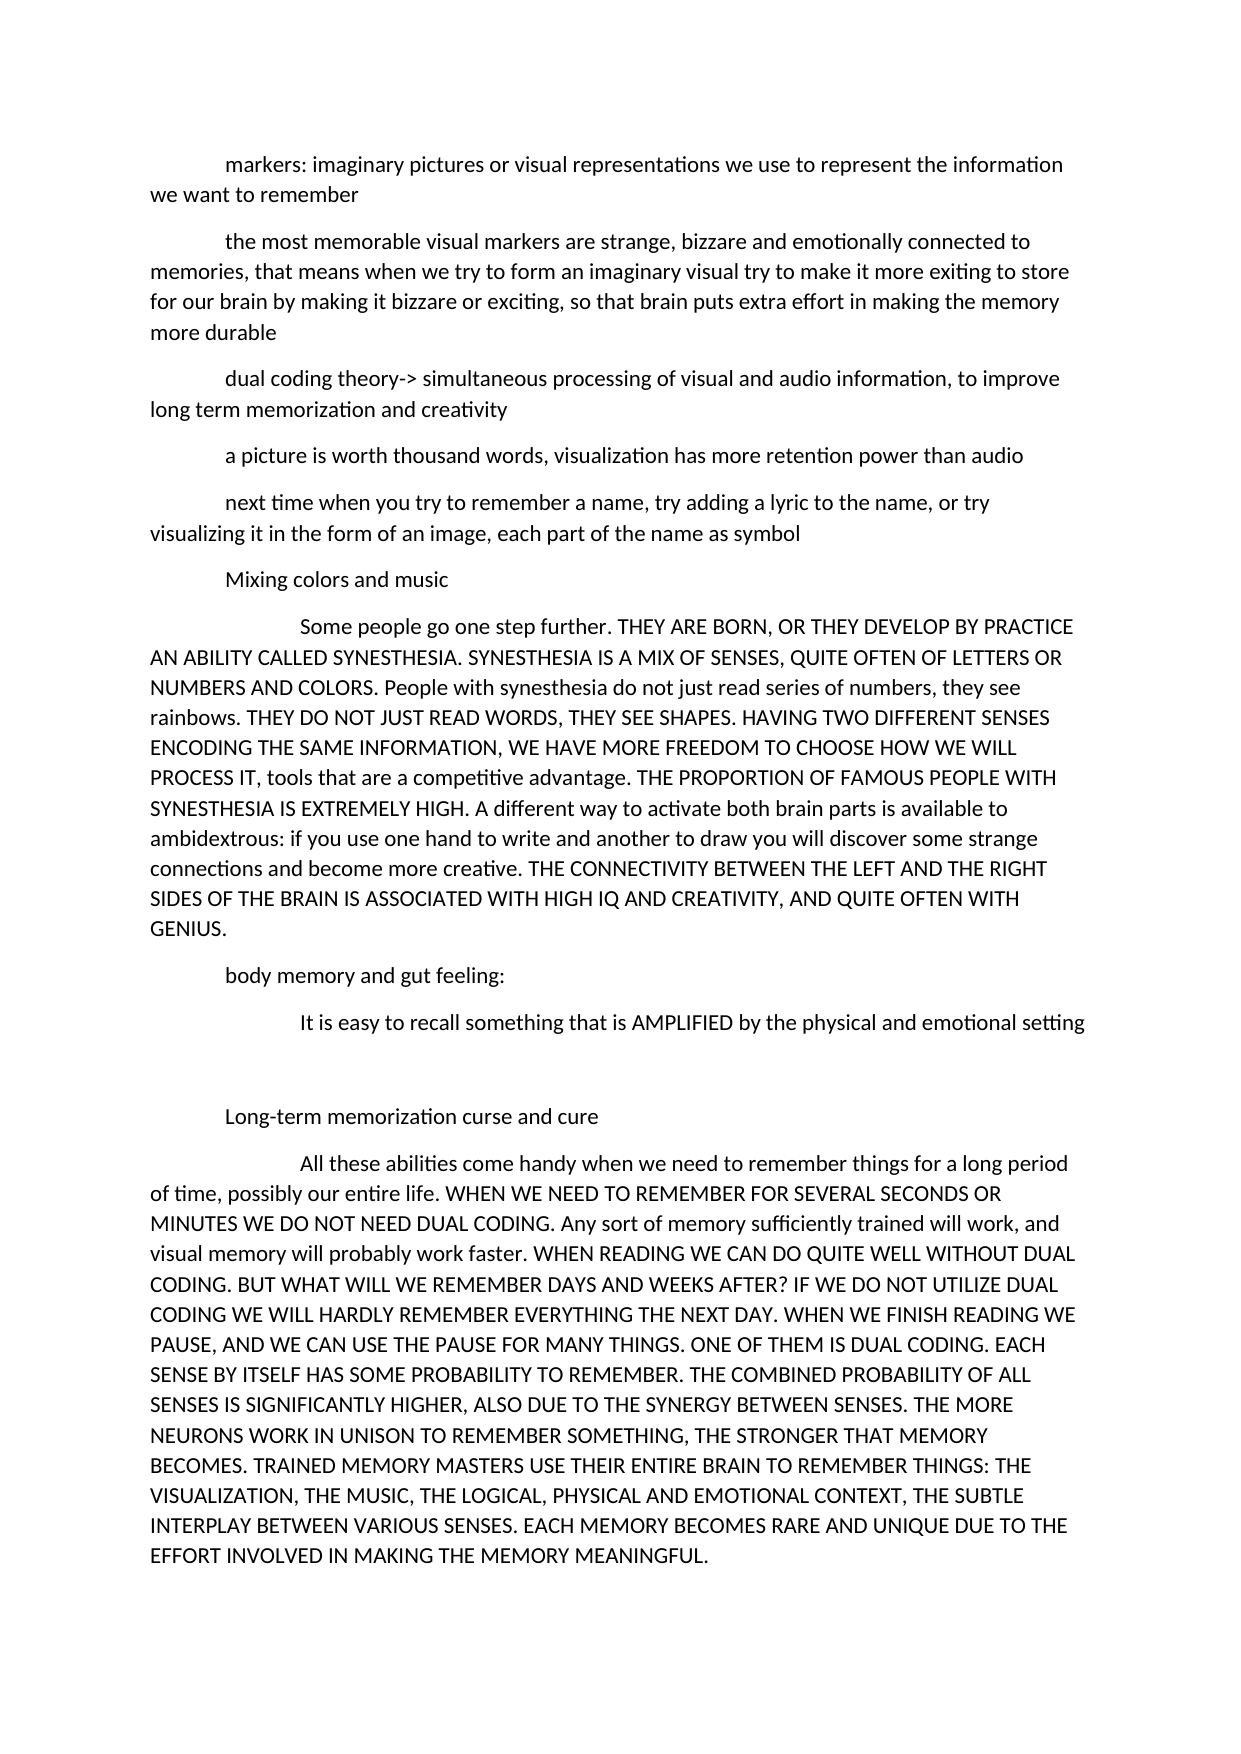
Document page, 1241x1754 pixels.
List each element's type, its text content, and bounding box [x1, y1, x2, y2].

text a picture is worth thousand words, visualization has more retention power than audio [150, 442, 1090, 470]
text All these abilities come handy when we need to remember things for a long period of time, possibly our entire life. WHEN WE NEED TO REMEMBER FOR SEVERAL SECONDS OR MINUTES WE DO NOT NEED DUAL CODING. Any sort of memory sufficiently trained will work, and visual memory will probably work faster. WHEN READING WE CAN DO QUITE WELL WITHOUT DUAL CODING. BUT WHAT WILL WE REMEMBER DAYS AND WEEKS AFTER? IF WE DO NOT UTILIZE DUAL CODING WE WILL HARDLY REMEMBER EVERYTHING THE NEXT DAY. WHEN WE FINISH READING WE PAUSE, AND WE CAN USE THE PAUSE FOR MANY THINGS. ONE OF THEM IS DUAL CODING. EACH SENSE BY ITSELF HAS SOME PROBABILITY TO REMEMBER. THE COMBINED PROBABILITY OF ALL SENSES IS SIGNIFICANTLY HIGHER, ALSO DUE TO THE SYNERGY BETWEEN SENSES. THE MORE NEURONS WORK IN UNISON TO REMEMBER SOMETHING, THE STRONGER THAT MEMORY BECOMES. TRAINED MEMORY MASTERS USE THEIR ENTIRE BRAIN TO REMEMBER THINGS: THE VISUALIZATION, THE MUSIC, THE LOGICAL, PHYSICAL AND EMOTIONAL CONTEXT, THE SUBTLE INTERPLAY BETWEEN VARIOUS SENSES. EACH MEMORY BECOMES RARE AND UNIQUE DUE TO THE EFFORT INVOLVED IN MAKING THE MEMORY MEANINGFUL. [150, 1149, 1090, 1570]
text Some people go one step further. THEY ARE BORN, OR THEY DEVELOP BY PRACTICE AN ABILITY CALLED SYNESTHESIA. SYNESTHESIA IS A MIX OF SENSES, QUITE OFTEN OF LETTERS OR NUMBERS AND COLORS. People with synesthesia do not just read series of numbers, they see rainbows. THEY DO NOT JUST READ WORDS, THEY SEE SHAPES. HAVING TWO DIFFERENT SENSES ENCODING THE SAME INFORMATION, WE HAVE MORE FREEDOM TO CHOOSE HOW WE WILL PROCESS IT, tools that are a competitive advantage. THE PROPORTION OF FAMOUS PEOPLE WITH SYNESTHESIA IS EXTREMELY HIGH. A different way to activate both brain parts is available to ambidextrous: if you use one hand to write and another to draw you will discover some strange connections and become more creative. THE CONNECTIVITY BETWEEN THE LEFT AND THE RIGHT SIDES OF THE BRAIN IS ASSOCIATED WITH HIGH IQ AND CREATIVITY, AND QUITE OFTEN WITH GENIUS. [150, 612, 1090, 943]
text dual coding theory-> simultaneous processing of visual and audio information, to improve long term memorization and creativity [150, 364, 1090, 423]
text next time when you try to remember a name, try adding a lyric to the name, or try visualizing it in the form of an image, each part of the name as symbol [150, 488, 1090, 547]
text Long-term memorization curse and cure [150, 1102, 1090, 1130]
text the most memorable visual markers are strange, bizzare and emotionally connected to memories, that means when we try to form an imaginary visual try to make it more exiting to store for our brain by making it bizzare or exciting, so that brain puts extra effort in making the memory more durable [150, 227, 1090, 346]
text Mixing colors and music [150, 566, 1090, 594]
text It is easy to recall something that is AMPLIFIED by the physical and emotional setting [150, 1008, 1090, 1036]
text body memory and gut feeling: [150, 961, 1090, 989]
text markers: imaginary pictures or visual representations we use to represent the information we want to remember [150, 150, 1090, 208]
